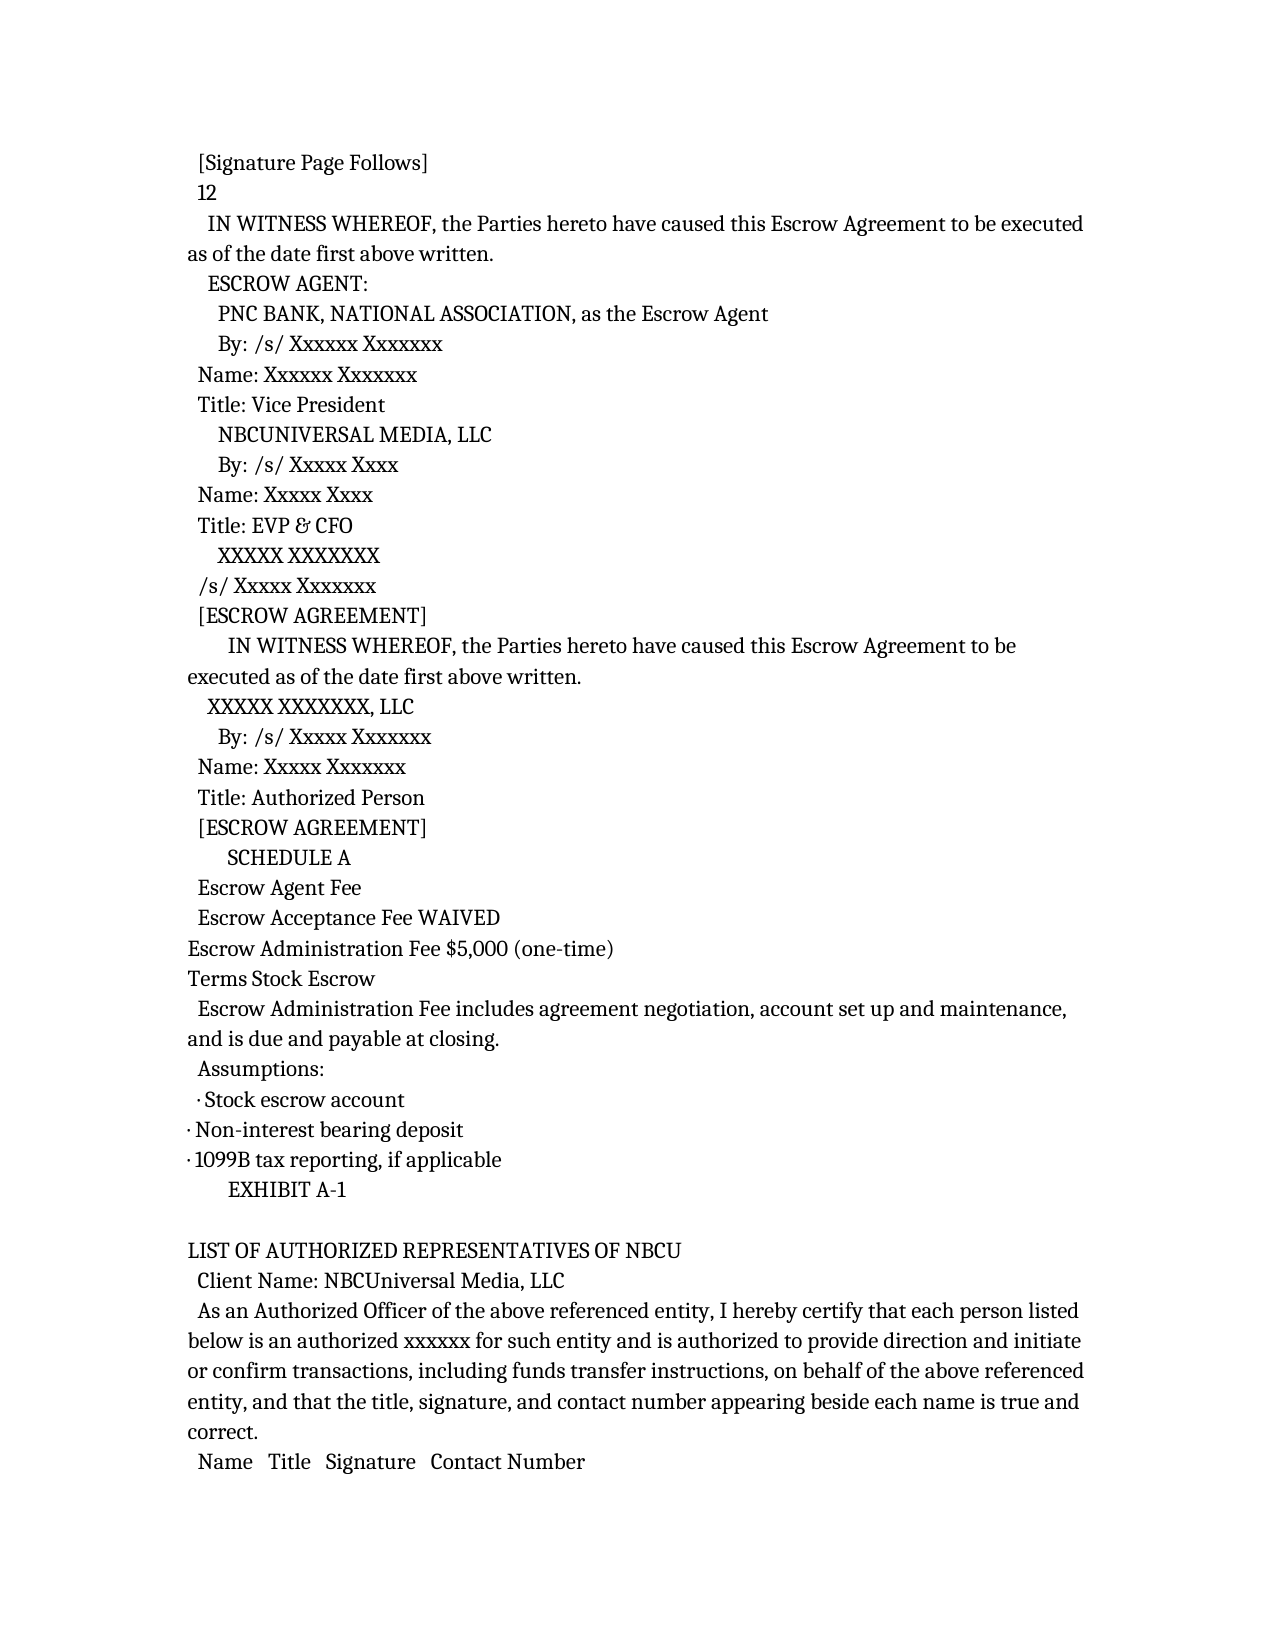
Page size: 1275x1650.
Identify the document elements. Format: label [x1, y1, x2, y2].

text [187, 150, 1087, 1475]
